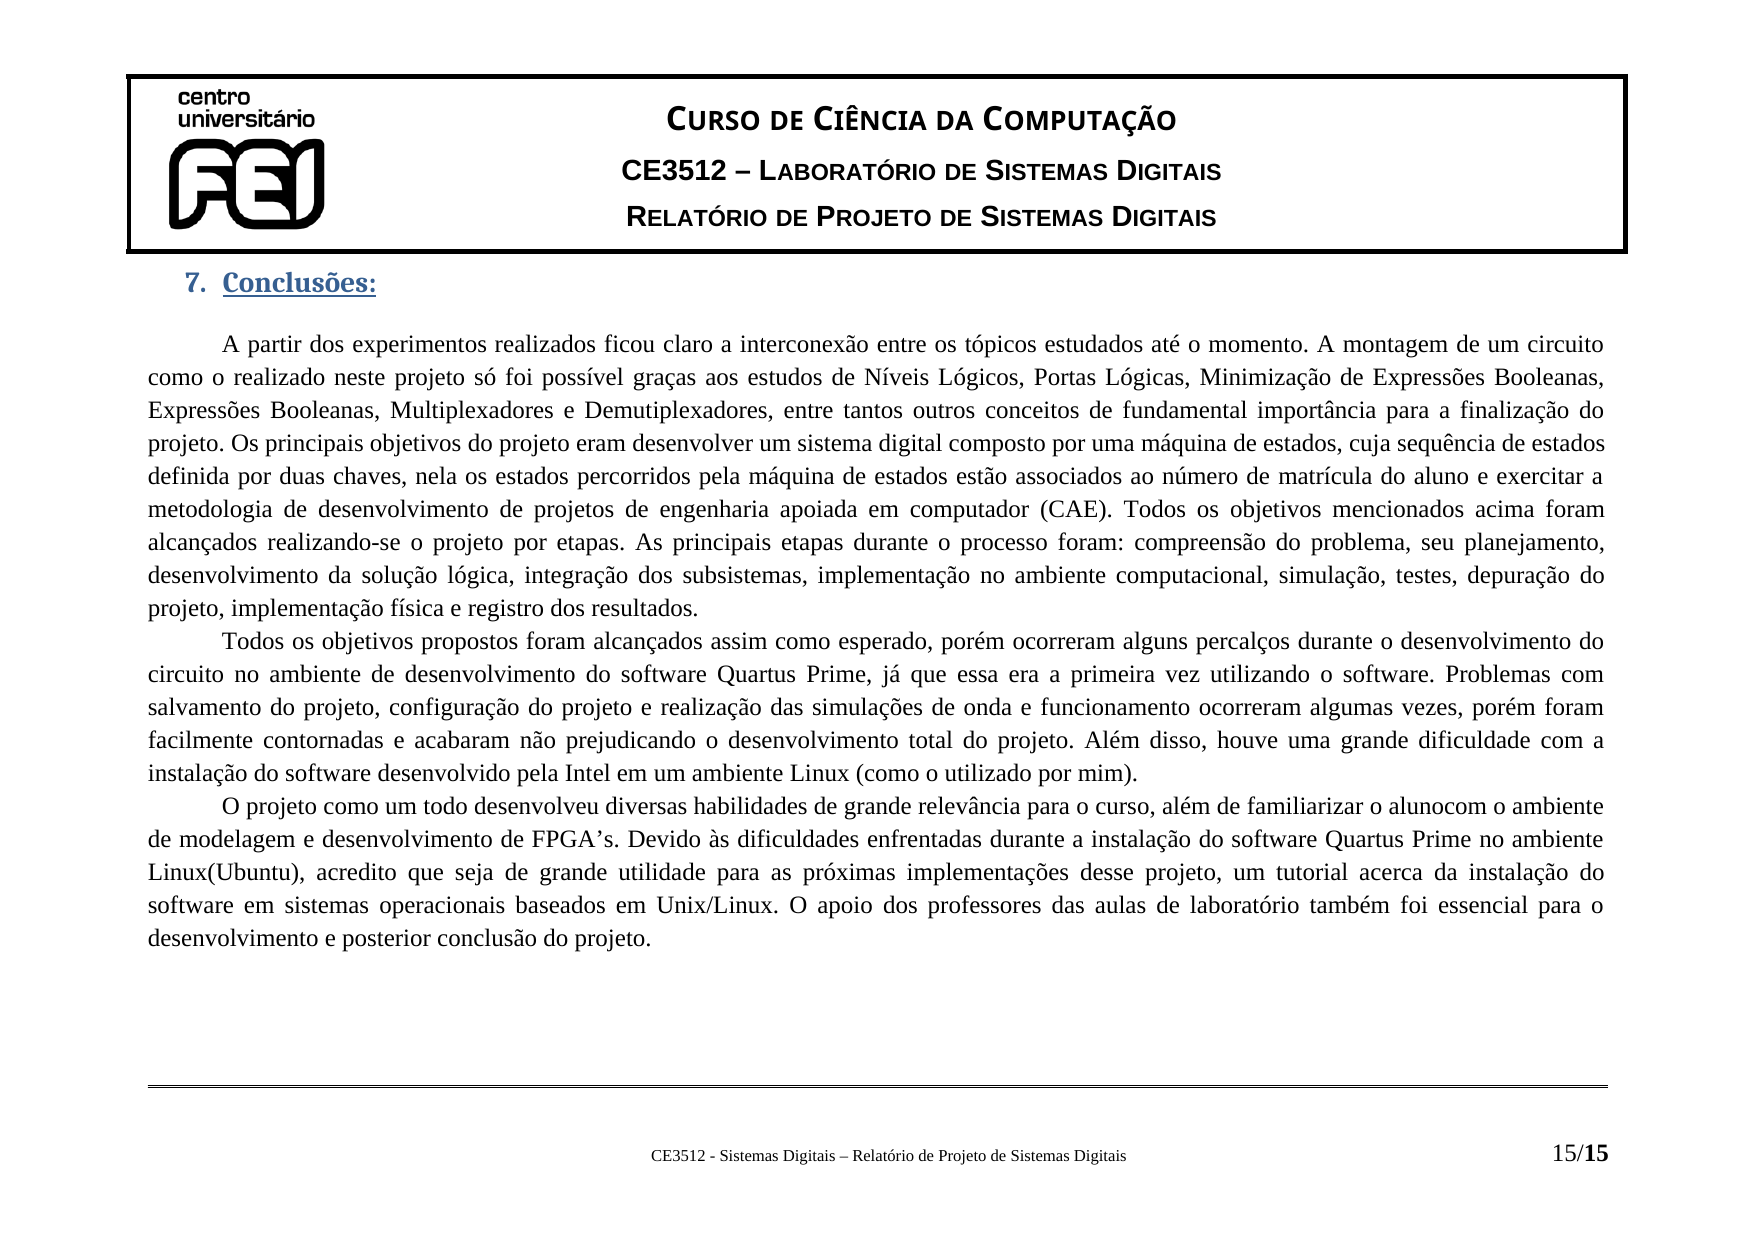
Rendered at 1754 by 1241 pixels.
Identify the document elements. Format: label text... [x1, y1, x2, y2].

text O projeto como um todo desenvolveu diversas habilidades de grande relevância para o curso, além de familiarizar o alunocom o ambiente de modelagem e desenvolvimento de FPGA’s. Devido às dificuldades enfrentadas durante a instalação do software Quartus Prime no ambiente Linux(Ubuntu), acredito que seja de grande utilidade para as próximas implementações desse projeto, um tutorial acerca da instalação do software em sistemas operacionais baseados em Unix/Linux. O apoio dos professores das aulas de laboratório também foi essencial para o desenvolvimento e posterior conclusão do projeto. [148, 791, 1606, 952]
text A partir dos experimentos realizados ficou claro a interconexão entre os tópicos estudados até o momento. A montagem de um circuito como o realizado neste projeto só foi possível graças aos estudos de Níveis Lógicos, Portas Lógicas, Minimização de Expressões Booleanas, Expressões Booleanas, Multiplexadores e Demutiplexadores, entre tantos outros conceitos de fundamental importância para a finalização do projeto. Os principais objetivos do projeto eram desenvolver um sistema digital composto por uma máquina de estados, cuja sequência de estados definida por duas chaves, nela os estados percorridos pela máquina de estados estão associados ao número de matrícula do aluno e exercitar a metodologia de desenvolvimento de projetos de engenharia apoiada em computador (CAE). Todos os objetivos mencionados acima foram alcançados realizando-se o projeto por etapas. As principais etapas durante o processo foram: compreensão do problema, seu planejamento, desenvolvimento da solução lógica, integração dos subsistemas, implementação no ambiente computacional, simulação, testes, depuração do projeto, implementação física e registro dos resultados. [148, 329, 1606, 622]
subtitle Conclusões: [185, 267, 1606, 300]
text Todos os objetivos propostos foram alcançados assim como esperado, porém ocorreram alguns percalços durante o desenvolvimento do circuito no ambiente de desenvolvimento do software Quartus Prime, já que essa era a primeira vez utilizando o software. Problemas com salvamento do projeto, configuração do projeto e realização das simulações de onda e funcionamento ocorreram algumas vezes, porém foram facilmente contornadas e acabaram não prejudicando o desenvolvimento total do projeto. Além disso, houve uma grande dificuldade com a instalação do software desenvolvido pela Intel em um ambiente Linux (como o utilizado por mim). [148, 626, 1606, 787]
picture [163, 88, 328, 232]
